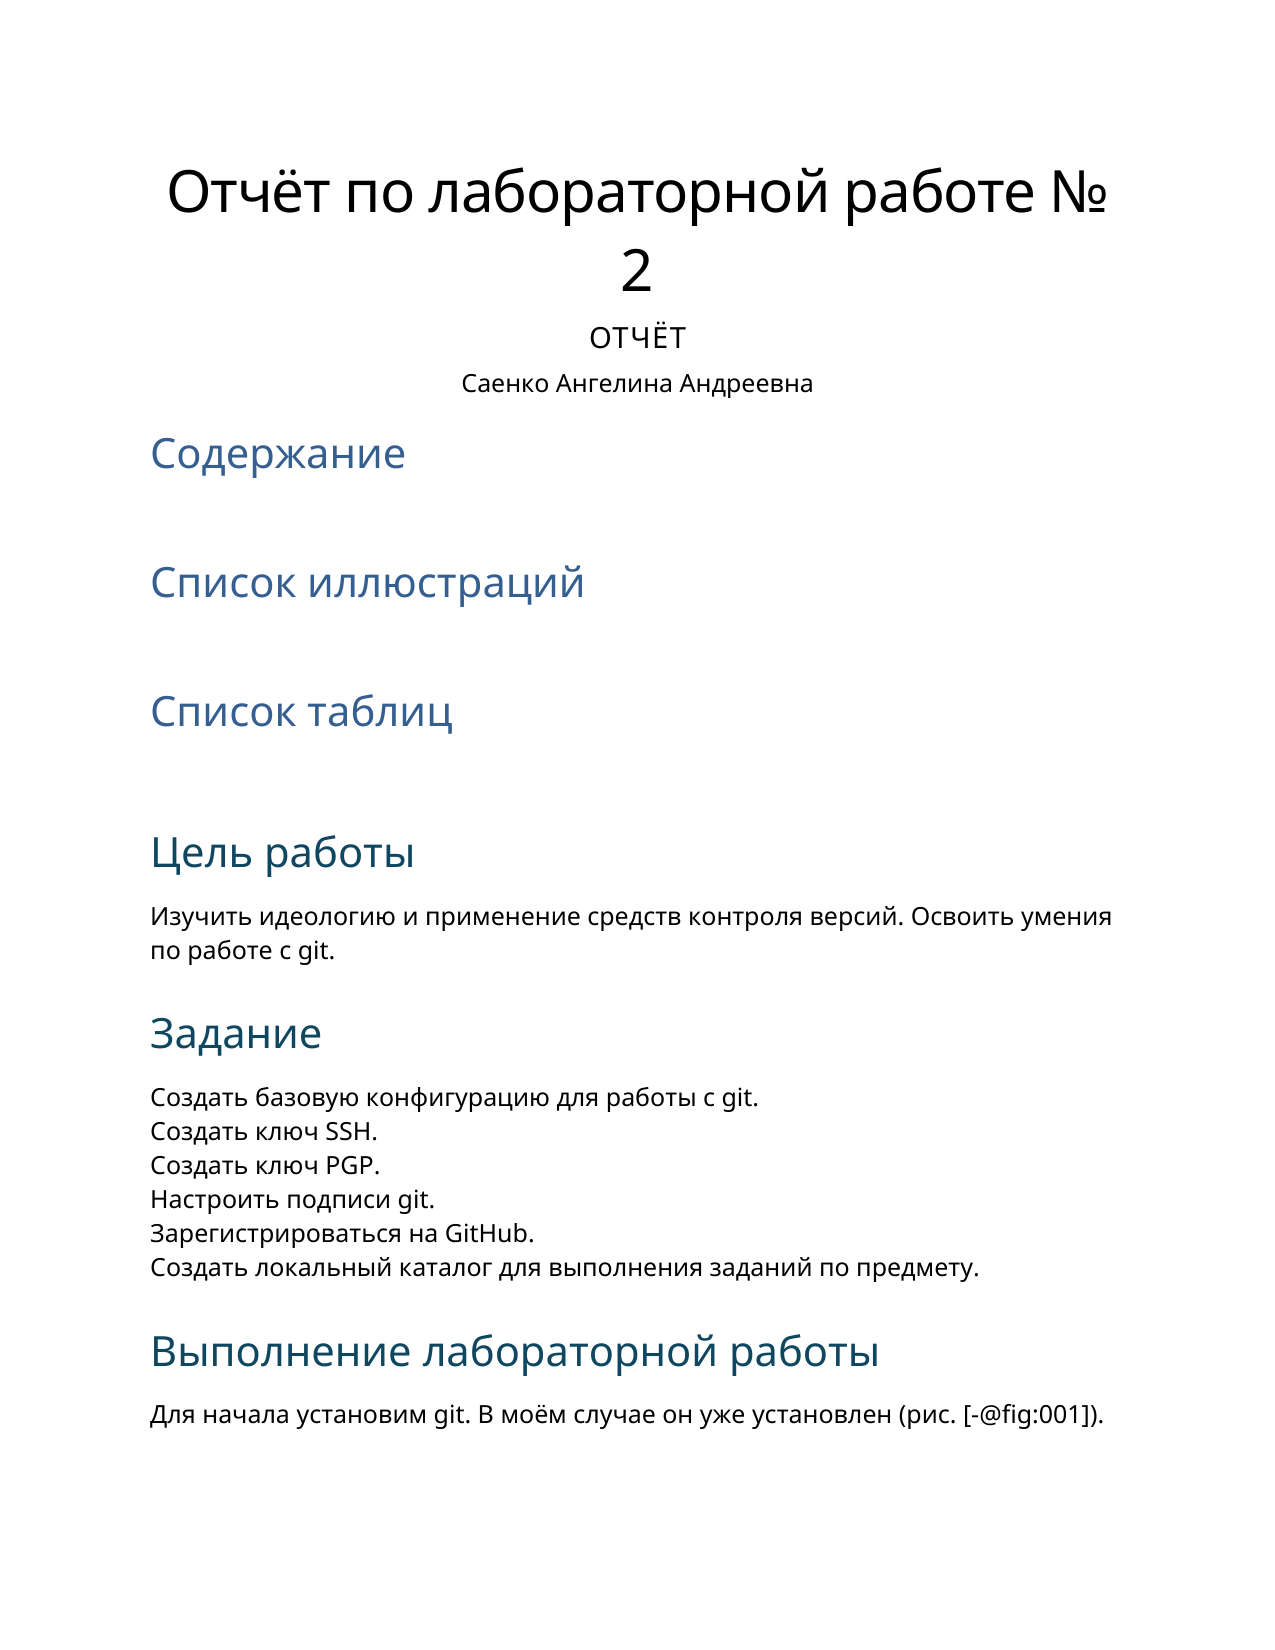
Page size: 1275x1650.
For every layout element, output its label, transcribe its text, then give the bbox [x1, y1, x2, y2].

subtitle Цель работы [150, 823, 1125, 879]
subtitle Выполнение лабораторной работы [150, 1321, 1125, 1378]
text Изучить идеологию и применение средств контроля версий. Освоить умения по работе с git. [150, 898, 1125, 966]
subtitle ОТЧЁТ [150, 317, 1125, 357]
text Создать базовую конфигурацию для работы с git. Создать ключ SSH. Создать ключ PGP. Настроить подписи git. Зарегистрироваться на GitHub. Создать локальный каталог для выполнения заданий по предмету. [150, 1079, 1125, 1284]
title Отчёт по лабораторной работе № 2 [150, 150, 1125, 309]
text Саенко Ангелина Андреевна [150, 365, 1125, 399]
text Для начала установим git. В моём случае он уже установлен (рис. [-@fig:001]). [150, 1397, 1125, 1431]
subtitle Задание [150, 1004, 1125, 1061]
